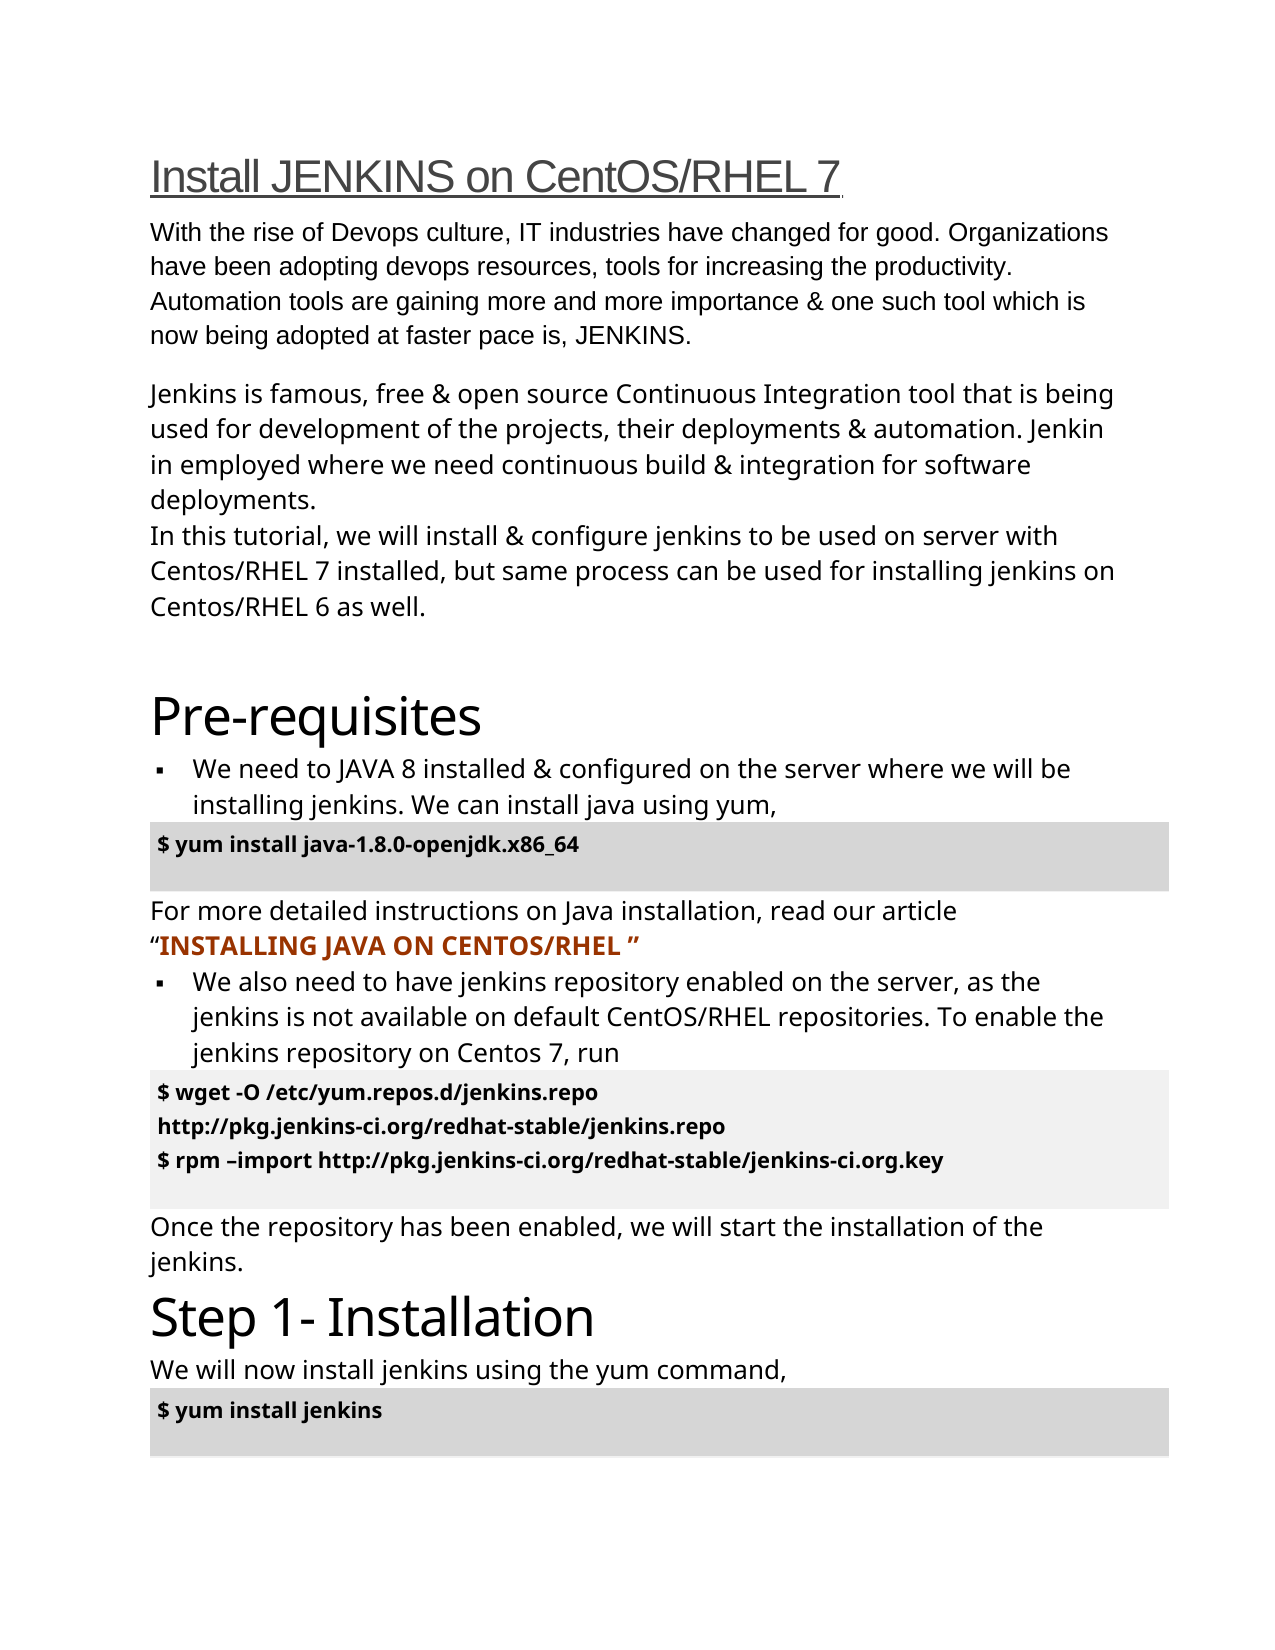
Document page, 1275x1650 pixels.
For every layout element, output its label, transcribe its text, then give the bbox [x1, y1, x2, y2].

text With the rise of Devops culture, IT industries have changed for good. Organizations have been adopting devops resources, tools for increasing the productivity. Automation tools are gaining more and more importance & one such tool which is now being adopted at faster pace is, JENKINS. [150, 217, 1125, 350]
text We will now install jenkins using the yum command, [150, 1352, 1125, 1387]
table_header $ wget -O /etc/yum.repos.d/jenkins.repo http://pkg.jenkins-ci.org/redhat-stable/jenkins.repo $ rpm –import http://pkg.jenkins-ci.org/redhat-stable/jenkins-ci.org.key [150, 1070, 1169, 1207]
list We need to JAVA 8 installed & configured on the server where we will be installing jenkins. We can install java using yum, [155, 751, 1125, 822]
subtitle Step 1- Installation [150, 1279, 1125, 1352]
text For more detailed instructions on Java installation, read our article “INSTALLING JAVA ON CENTOS/RHEL ” [150, 892, 1125, 963]
table_header $ yum install java-1.8.0-openjdk.x86_64 [150, 822, 1169, 891]
text Once the repository has been enabled, we will start the installation of the jenkins. [150, 1209, 1125, 1279]
subtitle Pre-requisites [150, 679, 1125, 751]
table_header $ yum install jenkins [150, 1388, 1169, 1456]
text Jenkins is famous, free & open source Continuous Integration tool that is being used for development of the projects, their deployments & automation. Jenkin in employed where we need continuous build & integration for software deployments. [150, 375, 1125, 517]
text Install JENKINS on CentOS/RHEL 7 [150, 150, 1125, 203]
list We also need to have jenkins repository enabled on the server, as the jenkins is not available on default CentOS/RHEL repositories. To enable the jenkins repository on Centos 7, run [155, 963, 1125, 1070]
text In this tutorial, we will install & configure jenkins to be used on server with Centos/RHEL 7 installed, but same process can be used for installing jenkins on Centos/RHEL 6 as well. [150, 517, 1125, 624]
